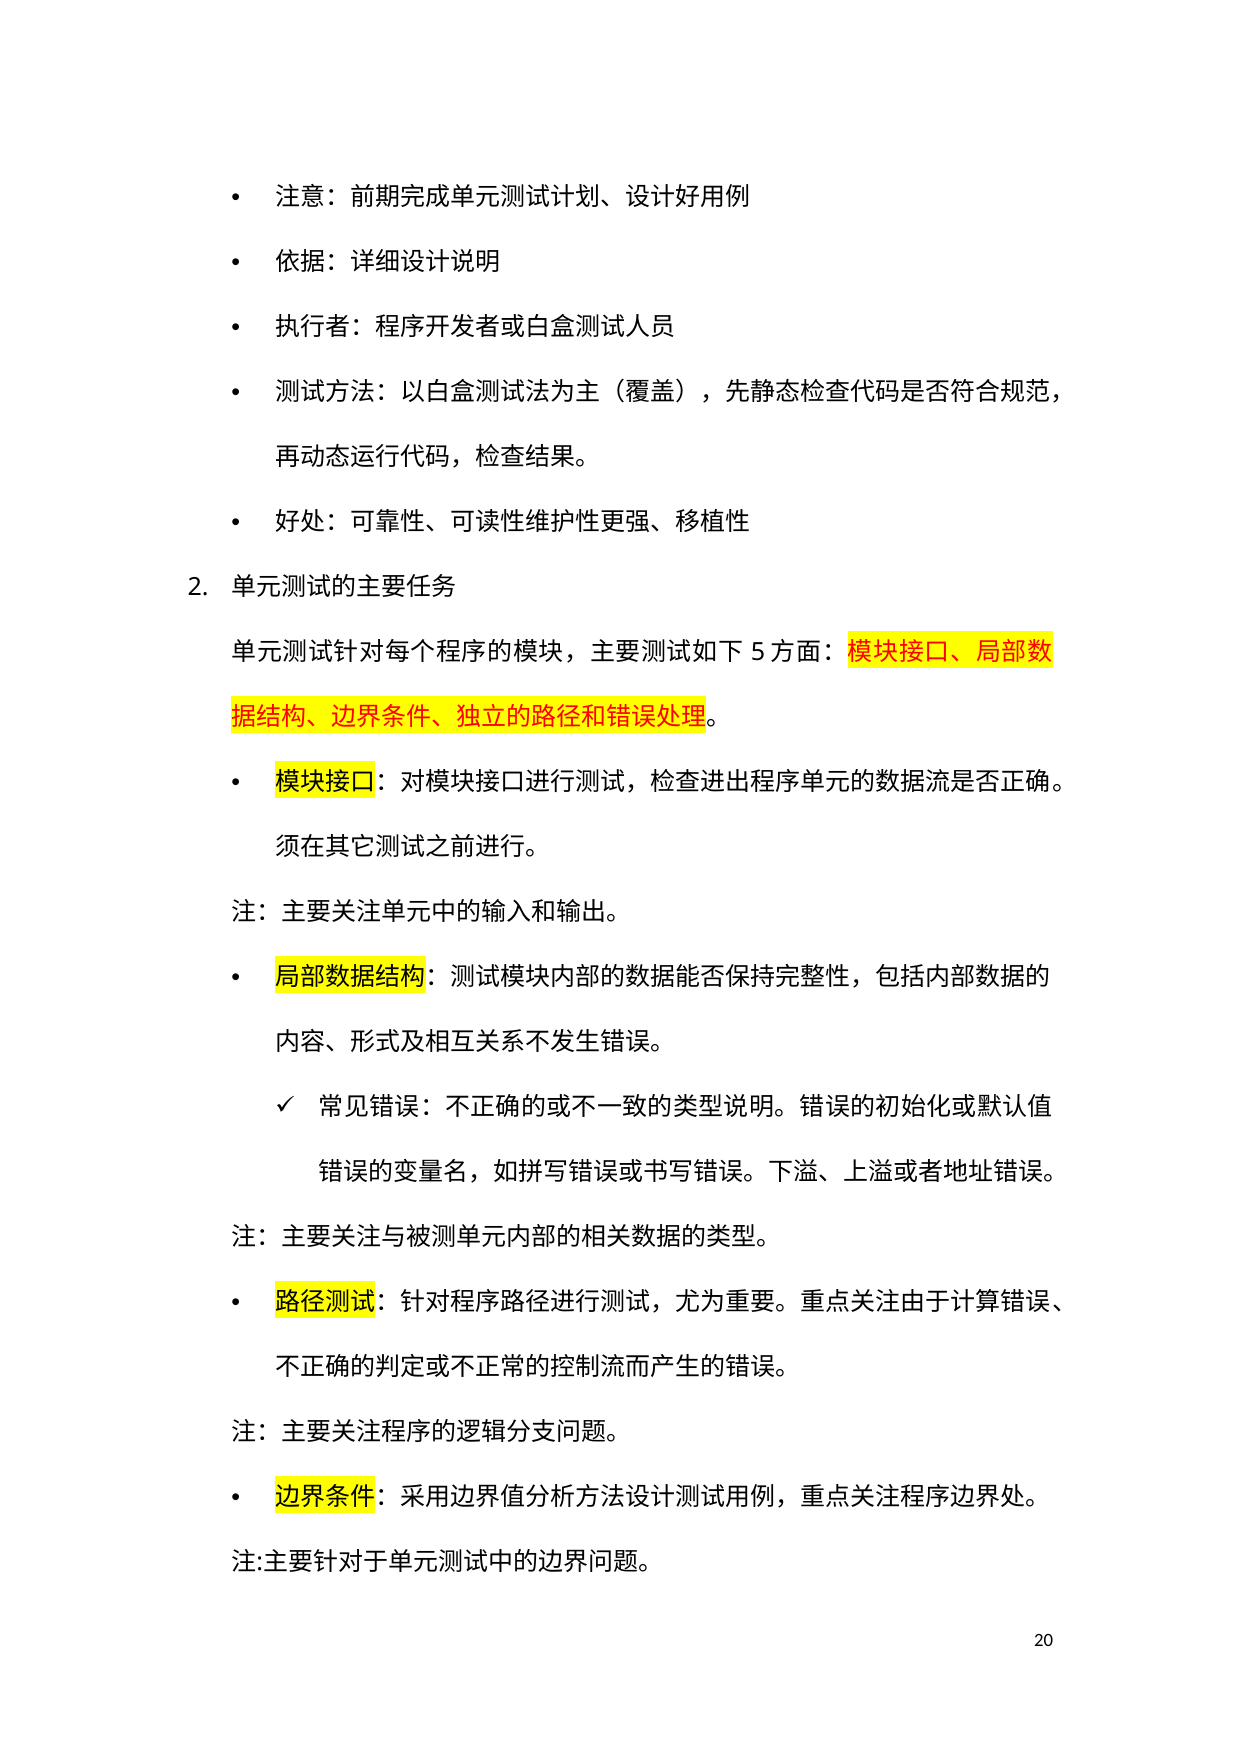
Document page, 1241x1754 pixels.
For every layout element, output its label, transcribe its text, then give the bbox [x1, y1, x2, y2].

list 单元测试针对每个程序的模块，主要测试如下5方面：模块接口、局部数据结构、边界条件、独立的路径和错误处理。 [231, 617, 1053, 747]
list 执行者：程序开发者或白盒测试人员 [231, 292, 1053, 357]
list 注：主要关注单元中的输入和输出。 [231, 877, 1053, 942]
list 注意：前期完成单元测试计划、设计好用例 [231, 162, 1053, 227]
list 边界条件：采用边界值分析方法设计测试用例，重点关注程序边界处。 [231, 1462, 1053, 1527]
list 注:主要针对于单元测试中的边界问题。 [231, 1527, 1053, 1592]
list 常见错误：不正确的或不一致的类型说明。错误的初始化或默认值。错误的变量名，如拼写错误或书写错误。下溢、上溢或者地址错误。 [275, 1072, 1053, 1202]
list 注：主要关注程序的逻辑分支问题。 [231, 1397, 1053, 1462]
list 局部数据结构：测试模块内部的数据能否保持完整性，包括内部数据的内容、形式及相互关系不发生错误。 [231, 942, 1053, 1072]
list 测试方法：以白盒测试法为主（覆盖），先静态检查代码是否符合规范，再动态运行代码，检查结果。 [231, 357, 1053, 487]
list 单元测试的主要任务 [187, 552, 1053, 617]
list 模块接口：对模块接口进行测试，检查进出程序单元的数据流是否正确。须在其它测试之前进行。 [231, 747, 1053, 877]
list 注：主要关注与被测单元内部的相关数据的类型。 [231, 1202, 1053, 1267]
list 好处：可靠性、可读性维护性更强、移植性 [231, 487, 1053, 552]
list 依据：详细设计说明 [231, 227, 1053, 292]
list 路径测试：针对程序路径进行测试，尤为重要。重点关注由于计算错误、不正确的判定或不正常的控制流而产生的错误。 [231, 1267, 1053, 1397]
